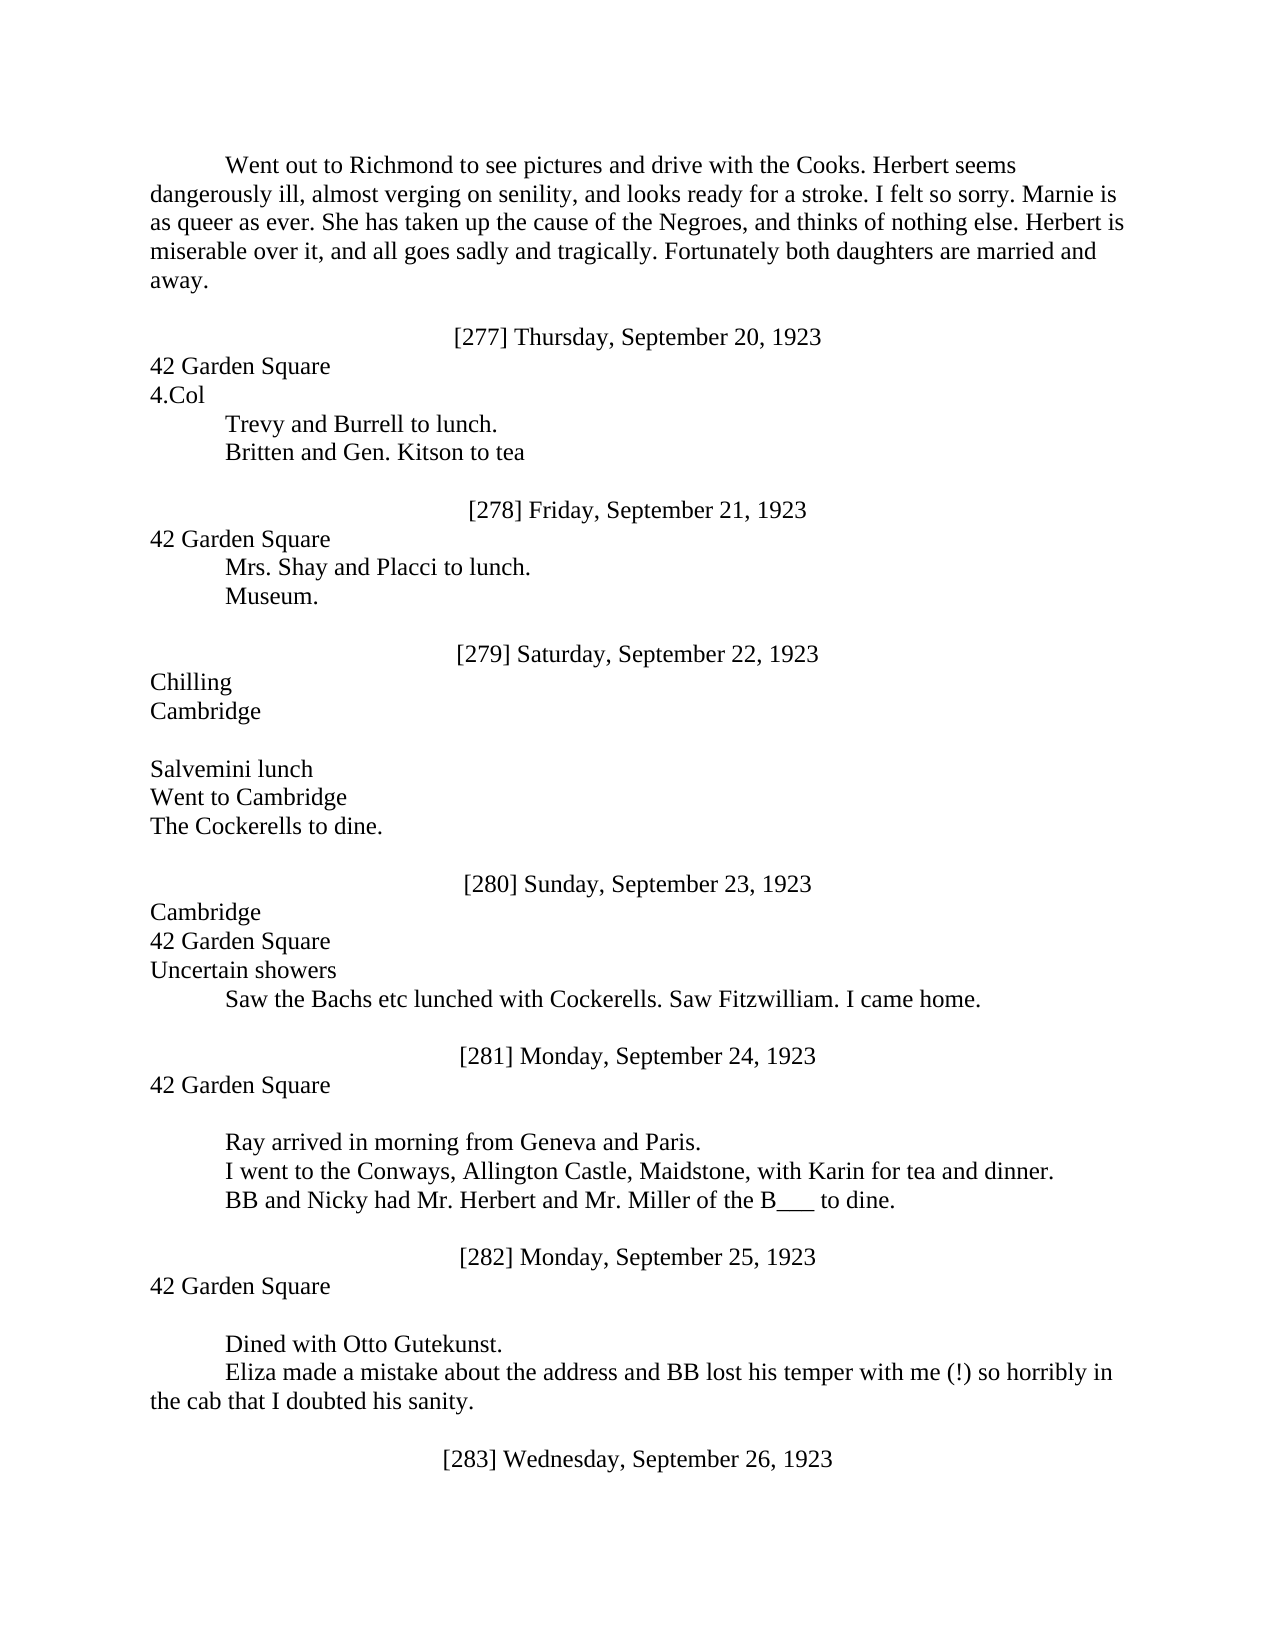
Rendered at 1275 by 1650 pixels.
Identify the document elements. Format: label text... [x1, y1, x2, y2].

text 42 Garden Square [150, 524, 1125, 552]
text [279] Saturday, September 22, 1923 [150, 639, 1125, 667]
text [282] Monday, September 25, 1923 [150, 1242, 1125, 1271]
text [281] Monday, September 24, 1923 [150, 1041, 1125, 1070]
text Went to Cambridge [150, 782, 1125, 811]
text Mrs. Shay and Placci to lunch. [150, 552, 1125, 581]
text Museum. [150, 581, 1125, 610]
text I went to the Conways, Allington Castle, Maidstone, with Karin for tea and dinner. [150, 1156, 1125, 1185]
text Cambridge [150, 897, 1125, 926]
text BB and Nicky had Mr. Herbert and Mr. Miller of the B___ to dine. [150, 1185, 1125, 1214]
text Saw the Bachs etc lunched with Cockerells. Saw Fitzwilliam. I came home. [150, 984, 1125, 1012]
text 42 Garden Square [150, 926, 1125, 955]
text Uncertain showers [150, 955, 1125, 984]
text Eliza made a mistake about the address and BB lost his temper with me (!) so horribly in the cab that I doubted his sanity. [150, 1357, 1125, 1415]
text 42 Garden Square [150, 351, 1125, 380]
text 42 Garden Square [150, 1271, 1125, 1300]
text [278] Friday, September 21, 1923 [150, 495, 1125, 524]
text Britten and Gen. Kitson to tea [150, 437, 1125, 466]
text 4.Col [150, 380, 1125, 409]
text Chilling [150, 667, 1125, 696]
text [283] Wednesday, September 26, 1923 [150, 1444, 1125, 1472]
text Went out to Richmond to see pictures and drive with the Cooks. Herbert seems dangerously ill, almost verging on senility, and looks ready for a stroke. I felt so sorry. Marnie is as queer as ever. She has taken up the cause of the Negroes, and thinks of nothing else. Herbert is miserable over it, and all goes sadly and tragically. Fortunately both daughters are married and away. [150, 150, 1125, 294]
text The Cockerells to dine. [150, 811, 1125, 840]
text Trevy and Burrell to lunch. [150, 409, 1125, 437]
text Ray arrived in morning from Geneva and Paris. [150, 1127, 1125, 1156]
text Salvemini lunch [150, 754, 1125, 782]
text Dined with Otto Gutekunst. [150, 1329, 1125, 1357]
text Cambridge [150, 696, 1125, 725]
text 42 Garden Square [150, 1070, 1125, 1099]
text [277] Thursday, September 20, 1923 [150, 322, 1125, 351]
text [280] Sunday, September 23, 1923 [150, 869, 1125, 897]
